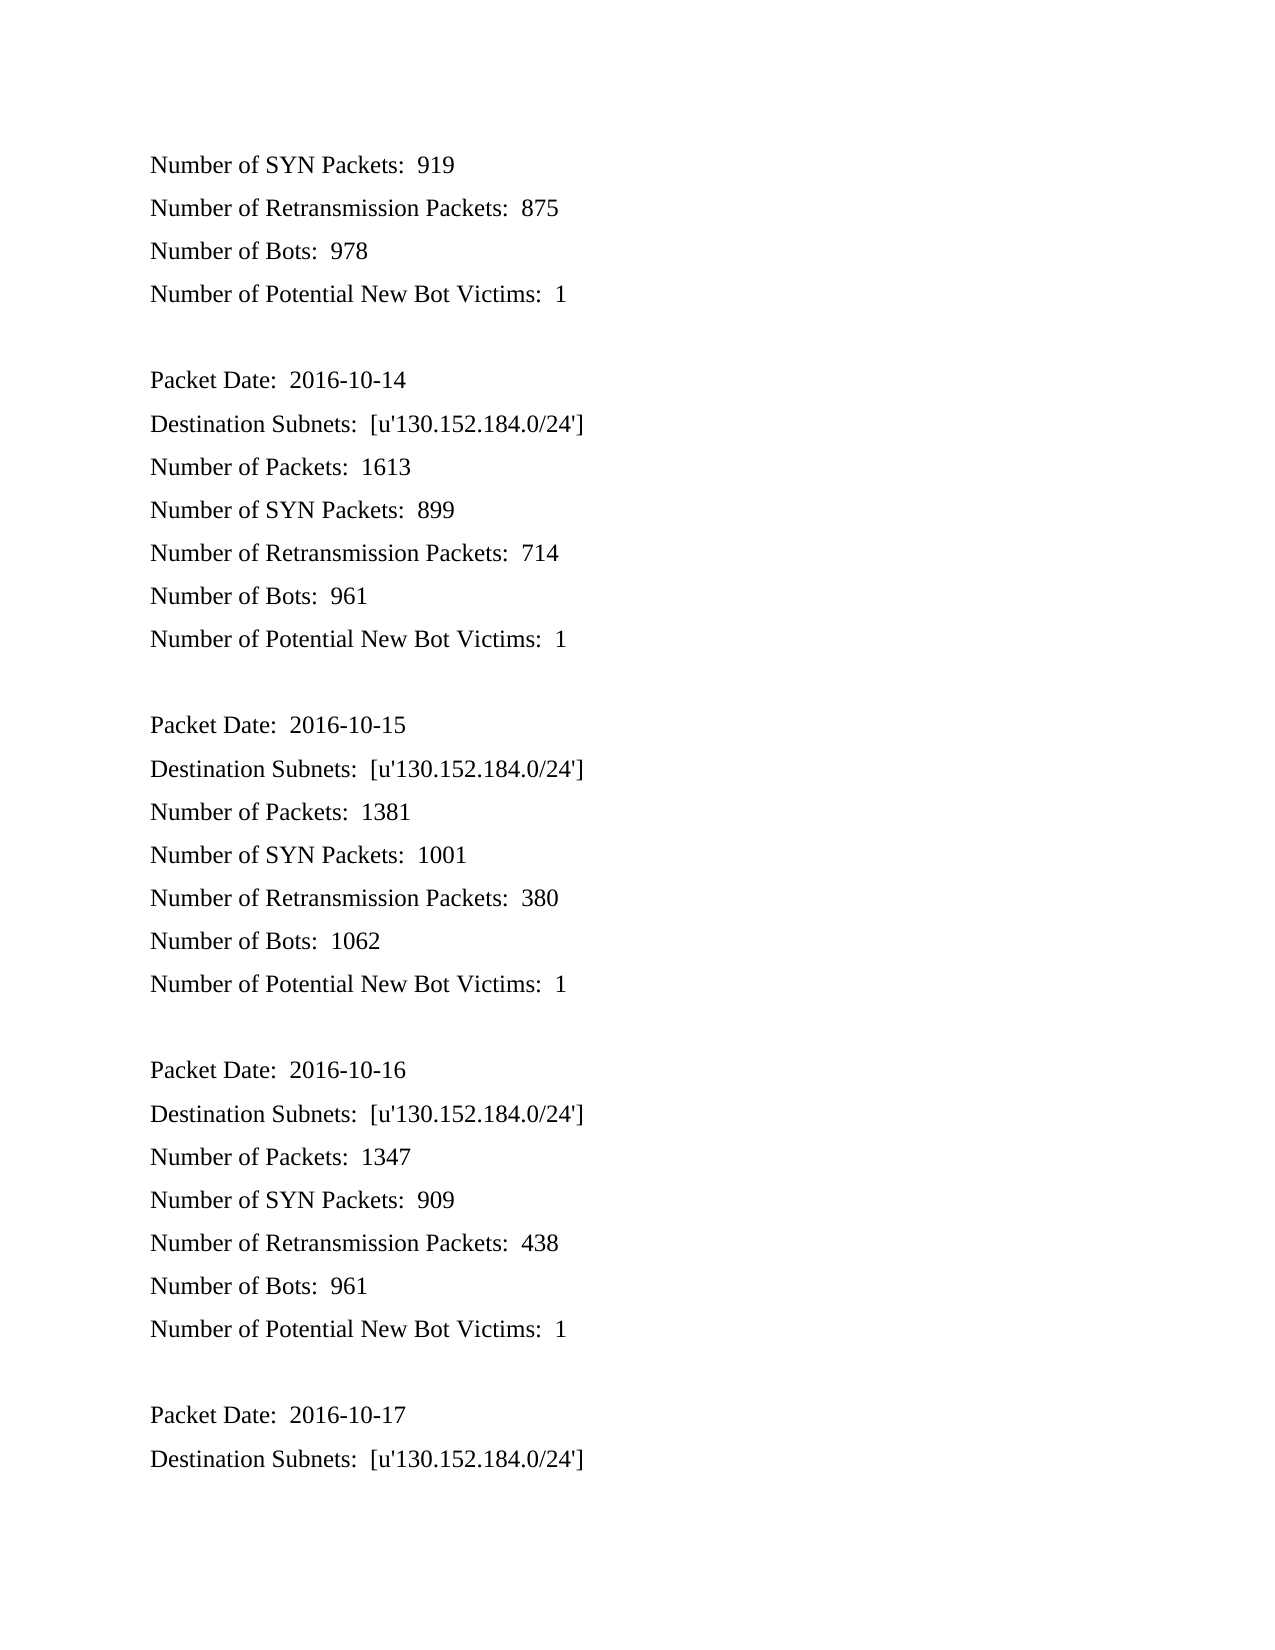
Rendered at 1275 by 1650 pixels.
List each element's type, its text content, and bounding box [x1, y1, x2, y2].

text Destination Subnets: [u'130.152.184.0/24'] [150, 1099, 1125, 1127]
text Packet Date: 2016-10-16 [150, 1056, 1125, 1084]
text Number of Potential New Bot Victims: 1 [150, 1314, 1125, 1343]
text Destination Subnets: [u'130.152.184.0/24'] [150, 754, 1125, 782]
text Number of SYN Packets: 909 [150, 1185, 1125, 1214]
text Packet Date: 2016-10-17 [150, 1401, 1125, 1429]
text Number of Potential New Bot Victims: 1 [150, 969, 1125, 998]
text Number of SYN Packets: 1001 [150, 840, 1125, 869]
text Packet Date: 2016-10-14 [150, 366, 1125, 394]
text Number of Bots: 978 [150, 236, 1125, 265]
text Number of SYN Packets: 919 [150, 150, 1125, 179]
text Destination Subnets: [u'130.152.184.0/24'] [150, 1444, 1125, 1472]
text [150, 409, 1125, 437]
text Number of Retransmission Packets: 714 [150, 538, 1125, 567]
text Number of Potential New Bot Victims: 1 [150, 624, 1125, 653]
text Number of Bots: 1062 [150, 926, 1125, 955]
text Number of Retransmission Packets: 380 [150, 883, 1125, 912]
text Number of Packets: 1613 [150, 452, 1125, 481]
text Number of Retransmission Packets: 438 [150, 1228, 1125, 1257]
text Number of Potential New Bot Victims: 1 [150, 279, 1125, 308]
text Number of Bots: 961 [150, 581, 1125, 610]
text Number of Packets: 1347 [150, 1142, 1125, 1171]
text Number of Retransmission Packets: 875 [150, 193, 1125, 222]
text Number of SYN Packets: 899 [150, 495, 1125, 524]
text Number of Bots: 961 [150, 1271, 1125, 1300]
text Number of Packets: 1381 [150, 797, 1125, 826]
text Packet Date: 2016-10-15 [150, 711, 1125, 739]
